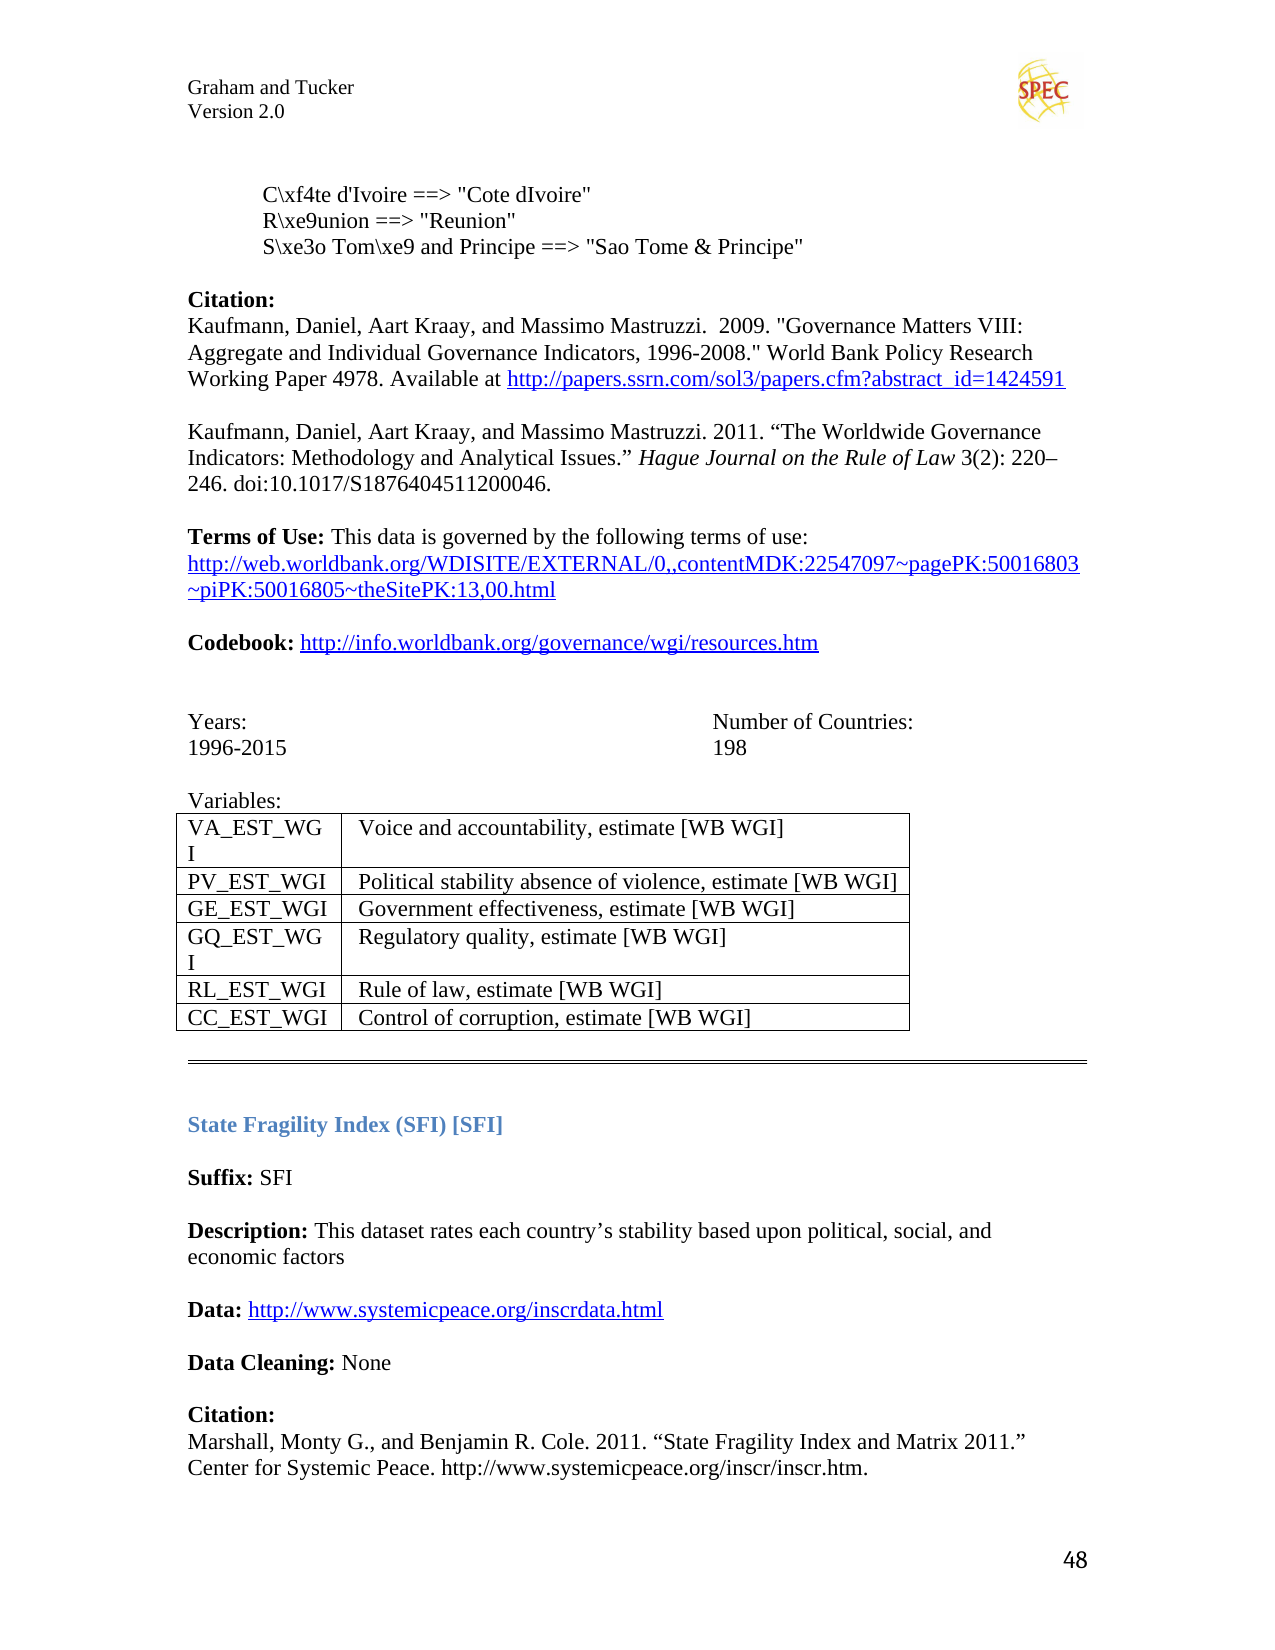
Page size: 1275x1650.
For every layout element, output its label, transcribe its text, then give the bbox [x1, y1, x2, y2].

text R\xe9union ==> "Reunion" [262, 207, 1087, 233]
text Description: This dataset rates each country’s stability based upon political, social, and economic factors [187, 1217, 1087, 1270]
table_cell CC_EST_WGI [177, 1004, 341, 1030]
text Kaufmann, Daniel, Aart Kraay, and Massimo Mastruzzi. 2009. "Governance Matters VIII: Aggregate and Individual Governance Indicators, 1996-2008." World Bank Policy Research Working Paper 4978. Available at http://papers.ssrn.com/sol3/papers.cfm?abstract_id=1424591 [187, 312, 1087, 391]
text Suffix: SFI [187, 1164, 1087, 1191]
text 1996-2015 198 [187, 734, 1087, 760]
text Codebook: http://info.worldbank.org/governance/wgi/resources.htm [187, 629, 1087, 655]
table_cell Regulatory quality, estimate [WB WGI] [342, 923, 909, 975]
text Terms of Use: This data is governed by the following terms of use: http://web.worldbank.org/WDISITE/EXTERNAL/0,,contentMDK:22547097~pagePK:50016803~piPK:50016805~theSitePK:13,00.html [187, 523, 1087, 602]
text Variables: [187, 787, 1087, 813]
text Years: Number of Countries: [187, 708, 1087, 734]
picture [1003, 52, 1085, 125]
table_cell RL_EST_WGI [177, 976, 341, 1003]
table_cell Control of corruption, estimate [WB WGI] [342, 1004, 909, 1030]
table_cell Political stability absence of violence, estimate [WB WGI] [342, 868, 909, 894]
table_cell GE_EST_WGI [177, 895, 341, 922]
table_header Voice and accountability, estimate [WB WGI] [342, 814, 909, 867]
text Data: http://www.systemicpeace.org/inscrdata.html [187, 1296, 1087, 1322]
text Data Cleaning: None [187, 1349, 1087, 1375]
table_cell Government effectiveness, estimate [WB WGI] [342, 895, 909, 922]
table_cell Rule of law, estimate [WB WGI] [342, 976, 909, 1003]
table_cell GQ_EST_WGI [177, 923, 341, 975]
text Citation: [187, 286, 1087, 312]
text Kaufmann, Daniel, Aart Kraay, and Massimo Mastruzzi. 2011. “The Worldwide Governance Indicators: Methodology and Analytical Issues.” Hague Journal on the Rule of Law 3(2): 220–246. doi:10.1017/S1876404511200046. [187, 418, 1087, 497]
subtitle State Fragility Index (SFI) [SFI] [187, 1112, 1087, 1138]
text Citation: [187, 1401, 1087, 1428]
table_header VA_EST_WGI [177, 814, 341, 867]
table_cell PV_EST_WGI [177, 868, 341, 894]
text Marshall, Monty G., and Benjamin R. Cole. 2011. “State Fragility Index and Matrix 2011.” Center for Systemic Peace. http://www.systemicpeace.org/inscr/inscr.htm. [187, 1428, 1087, 1481]
text C\xf4te d'Ivoire ==> "Cote dIvoire" [262, 181, 1087, 207]
text S\xe3o Tom\xe9 and Principe ==> "Sao Tome & Principe" [262, 233, 1087, 260]
